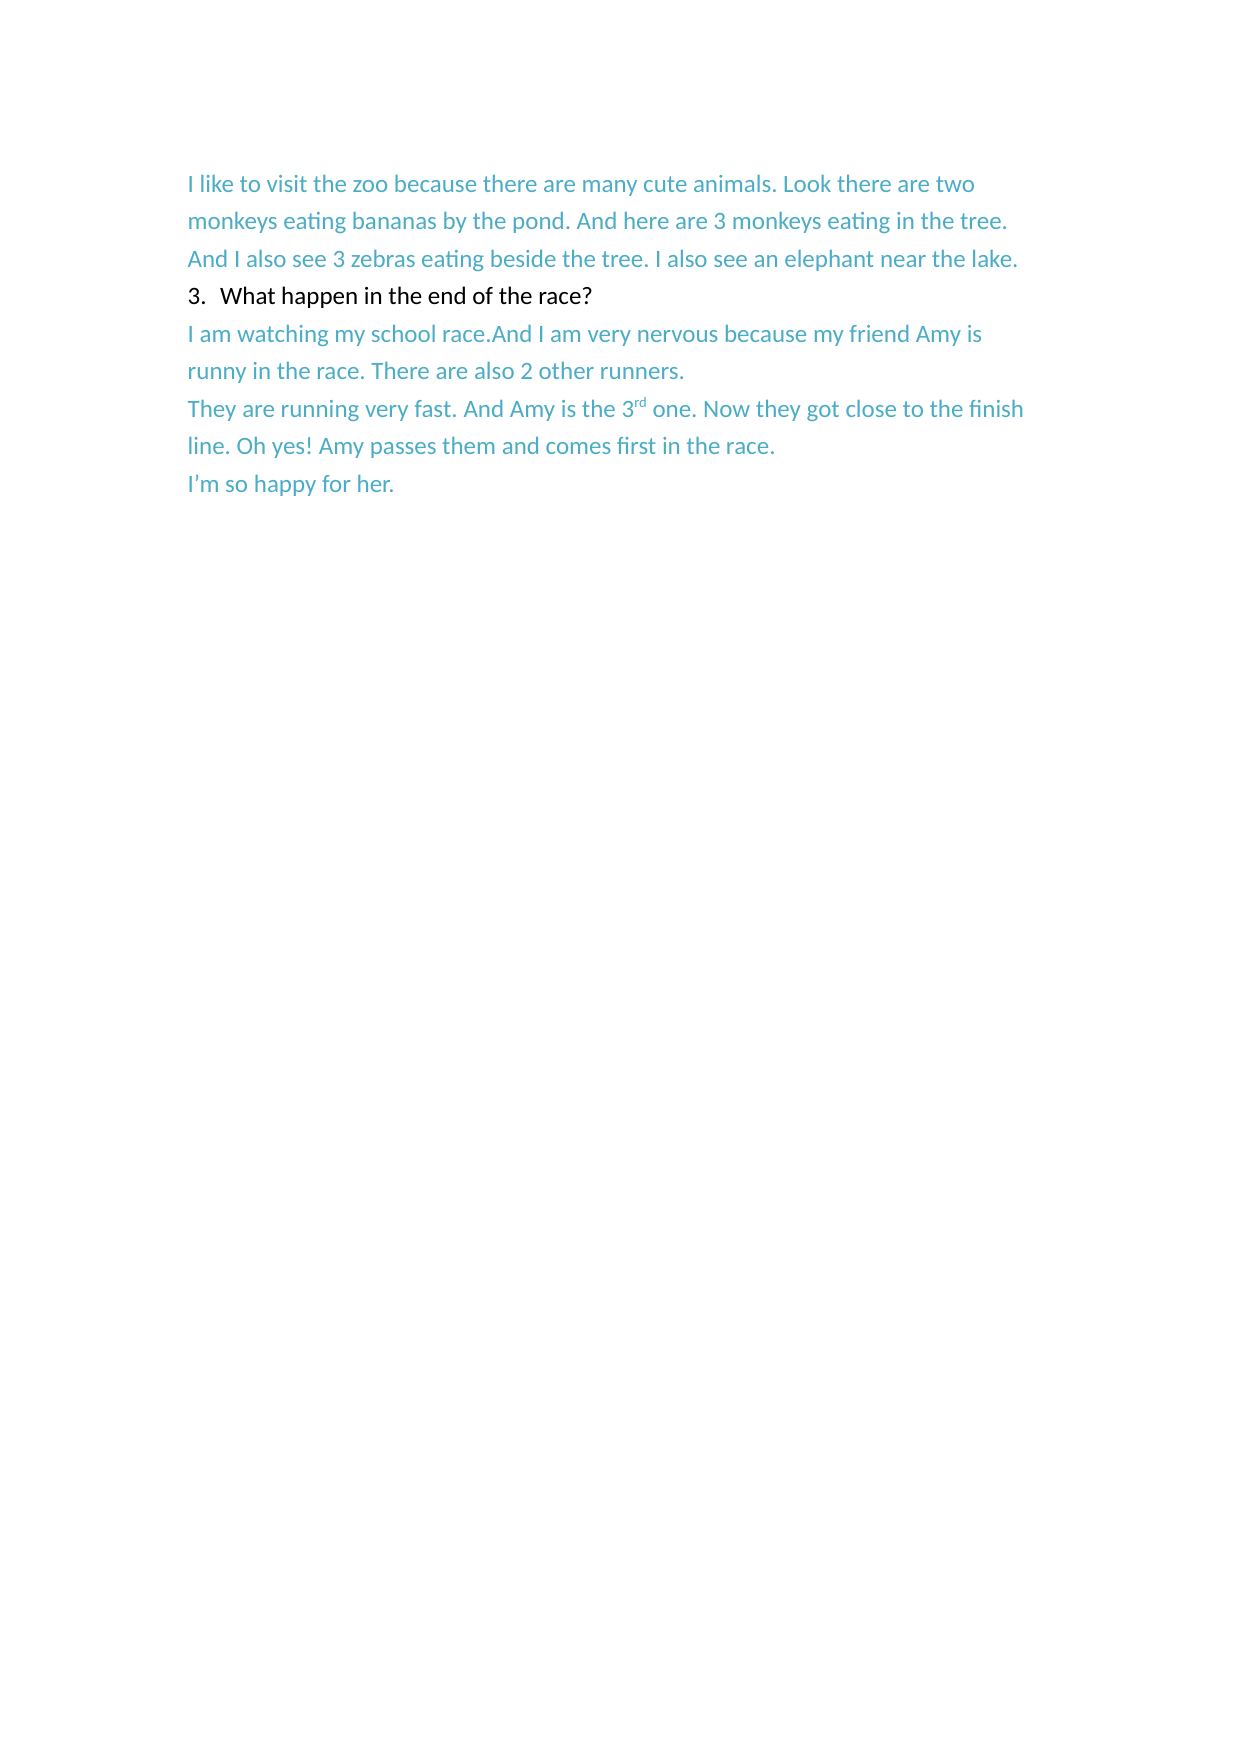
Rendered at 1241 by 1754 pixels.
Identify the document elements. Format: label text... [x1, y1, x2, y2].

list I am watching my school race.And I am very nervous because my friend Amy is runny in the race. There are also 2 other runners. [187, 314, 1053, 389]
list They are running very fast. And Amy is the 3rd one. Now they got close to the finish line. Oh yes! Amy passes them and comes first in the race. [187, 389, 1053, 464]
list I’m so happy for her. [187, 464, 1053, 502]
list I like to visit the zoo because there are many cute animals. Look there are two monkeys eating bananas by the pond. And here are 3 monkeys eating in the tree. And I also see 3 zebras eating beside the tree. I also see an elephant near the lake. [187, 164, 1053, 277]
list What happen in the end of the race? [187, 277, 1053, 314]
